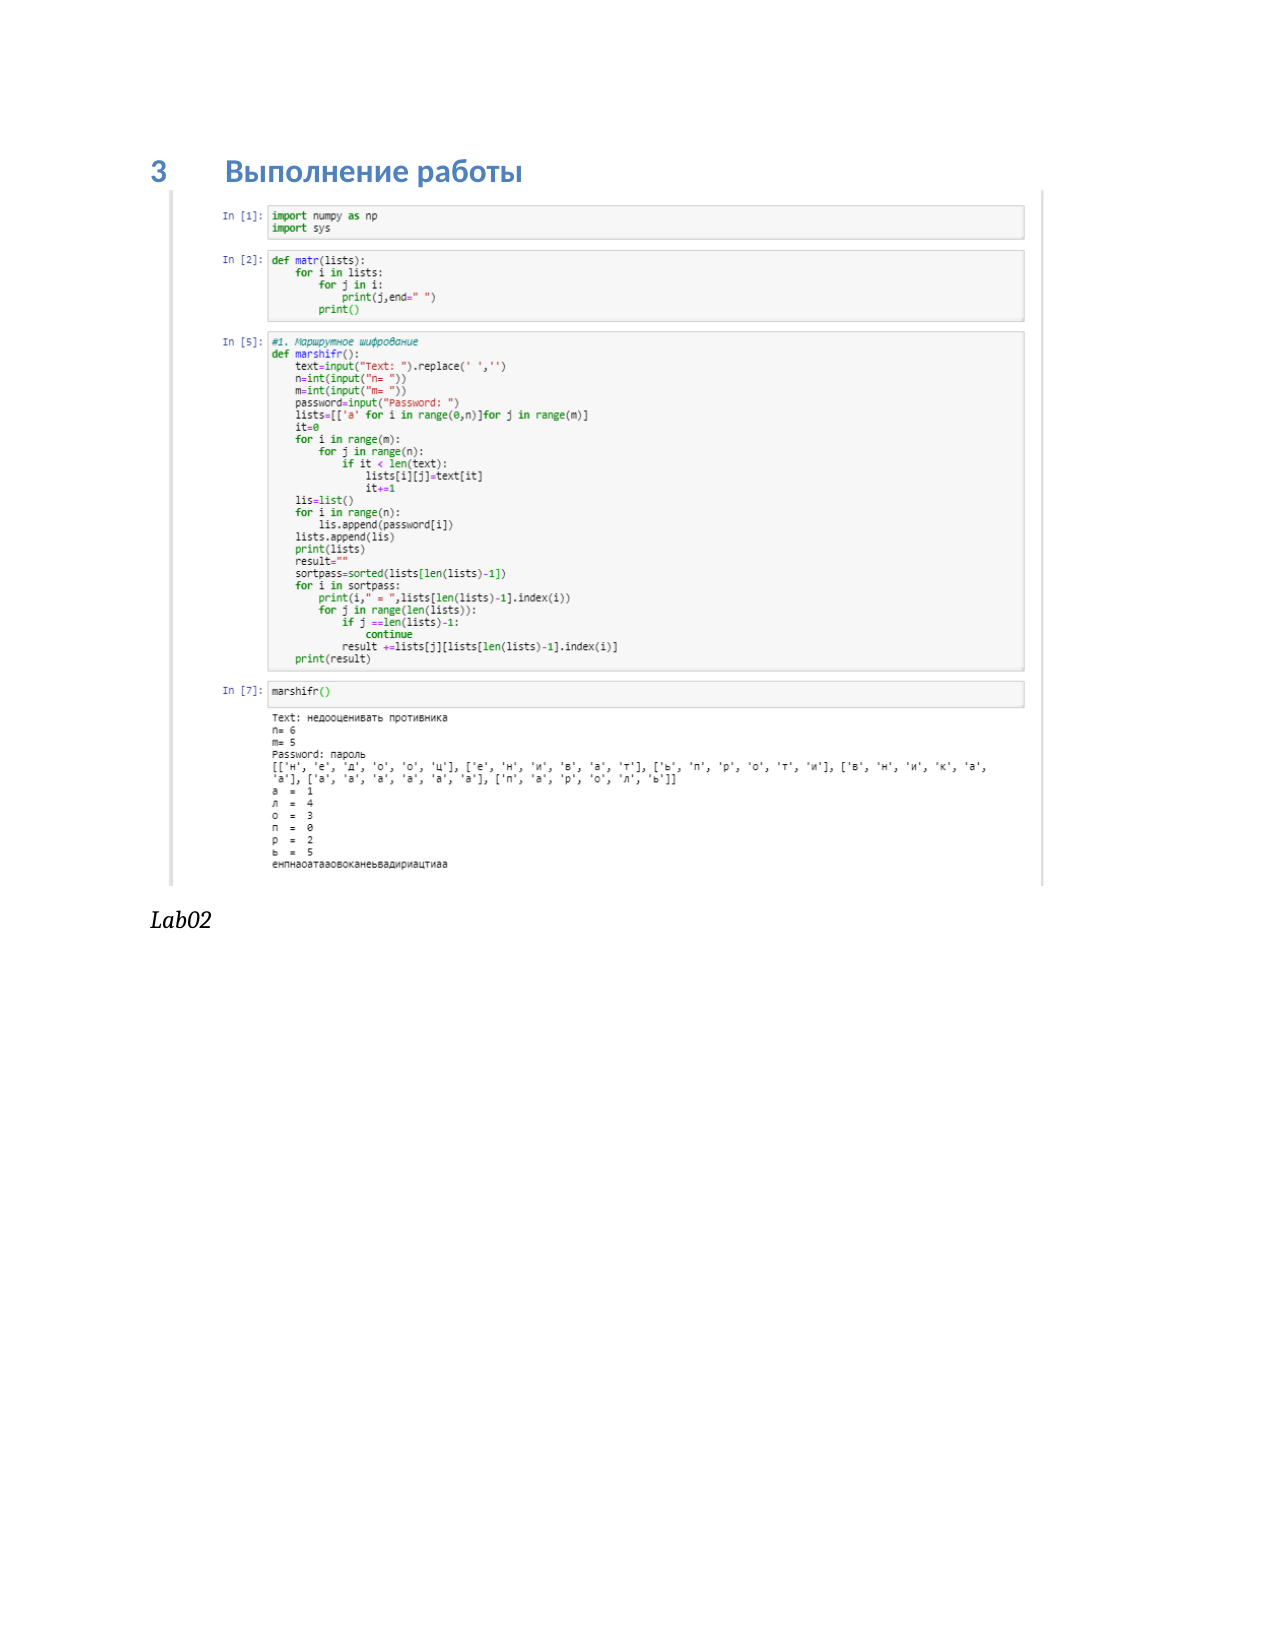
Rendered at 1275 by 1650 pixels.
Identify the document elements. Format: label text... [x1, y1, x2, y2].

picture [168, 190, 1044, 886]
subtitle 3 Выполнение работы [150, 150, 1125, 191]
text Lab02 [150, 906, 1125, 935]
